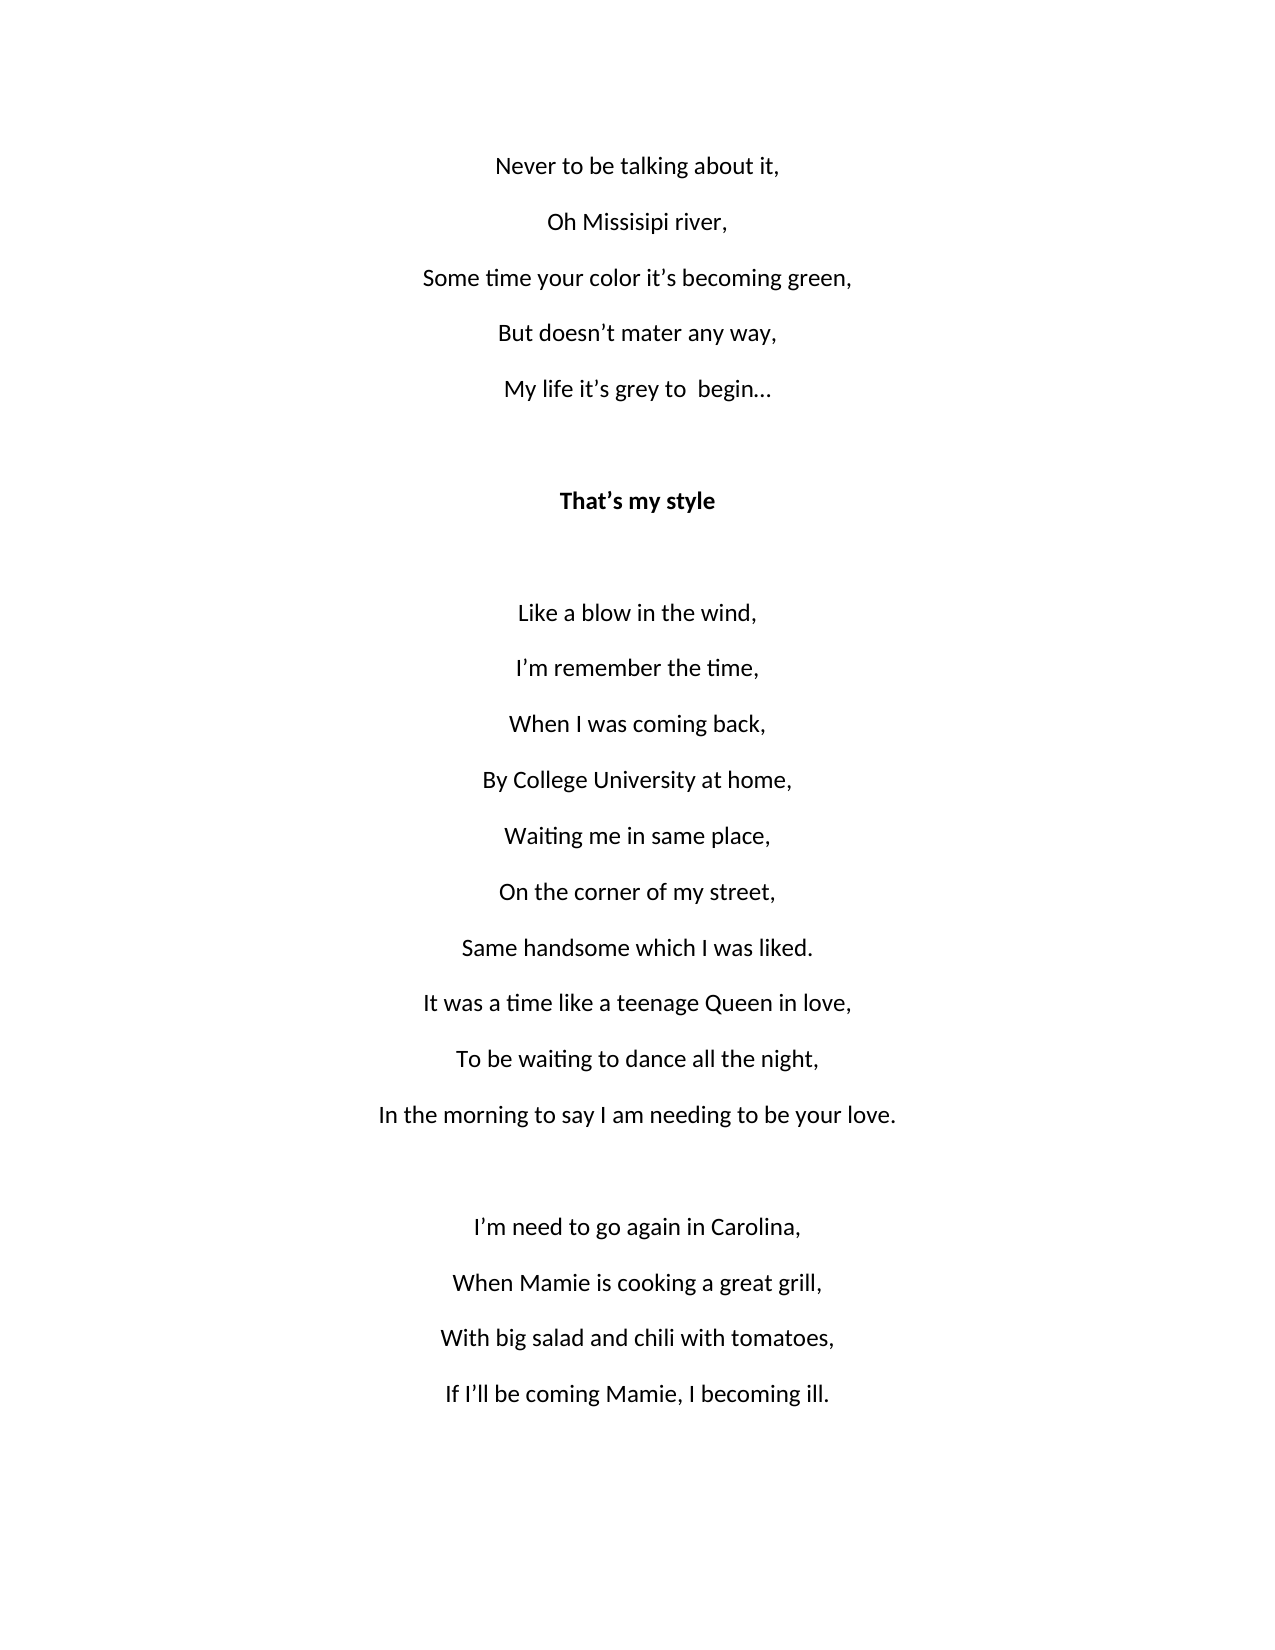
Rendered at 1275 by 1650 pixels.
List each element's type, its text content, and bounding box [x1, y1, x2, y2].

text I’m remember the time, [150, 652, 1125, 683]
text Some time your color it’s becoming green, [150, 262, 1125, 292]
text It was a time like a teenage Queen in love, [150, 987, 1125, 1018]
text When I was coming back, [150, 708, 1125, 739]
text In the morning to say I am needing to be your love. [150, 1099, 1125, 1130]
text Oh Missisipi river, [150, 206, 1125, 236]
text My life it’s grey to begin… [150, 373, 1125, 404]
text But doesn’t mater any way, [150, 317, 1125, 348]
text I’m need to go again in Carolina, [150, 1211, 1125, 1241]
text Never to be talking about it, [150, 150, 1125, 181]
text With big salad and chili with tomatoes, [150, 1322, 1125, 1353]
text If I’ll be coming Mamie, I becoming ill. [150, 1378, 1125, 1409]
text By College University at home, [150, 764, 1125, 795]
text On the corner of my street, [150, 876, 1125, 906]
text To be waiting to dance all the night, [150, 1043, 1125, 1074]
text When Mamie is cooking a great grill, [150, 1267, 1125, 1297]
text Like a blow in the wind, [150, 597, 1125, 627]
text That’s my style [150, 485, 1125, 516]
text Same handsome which I was liked. [150, 932, 1125, 962]
text Waiting me in same place, [150, 820, 1125, 851]
